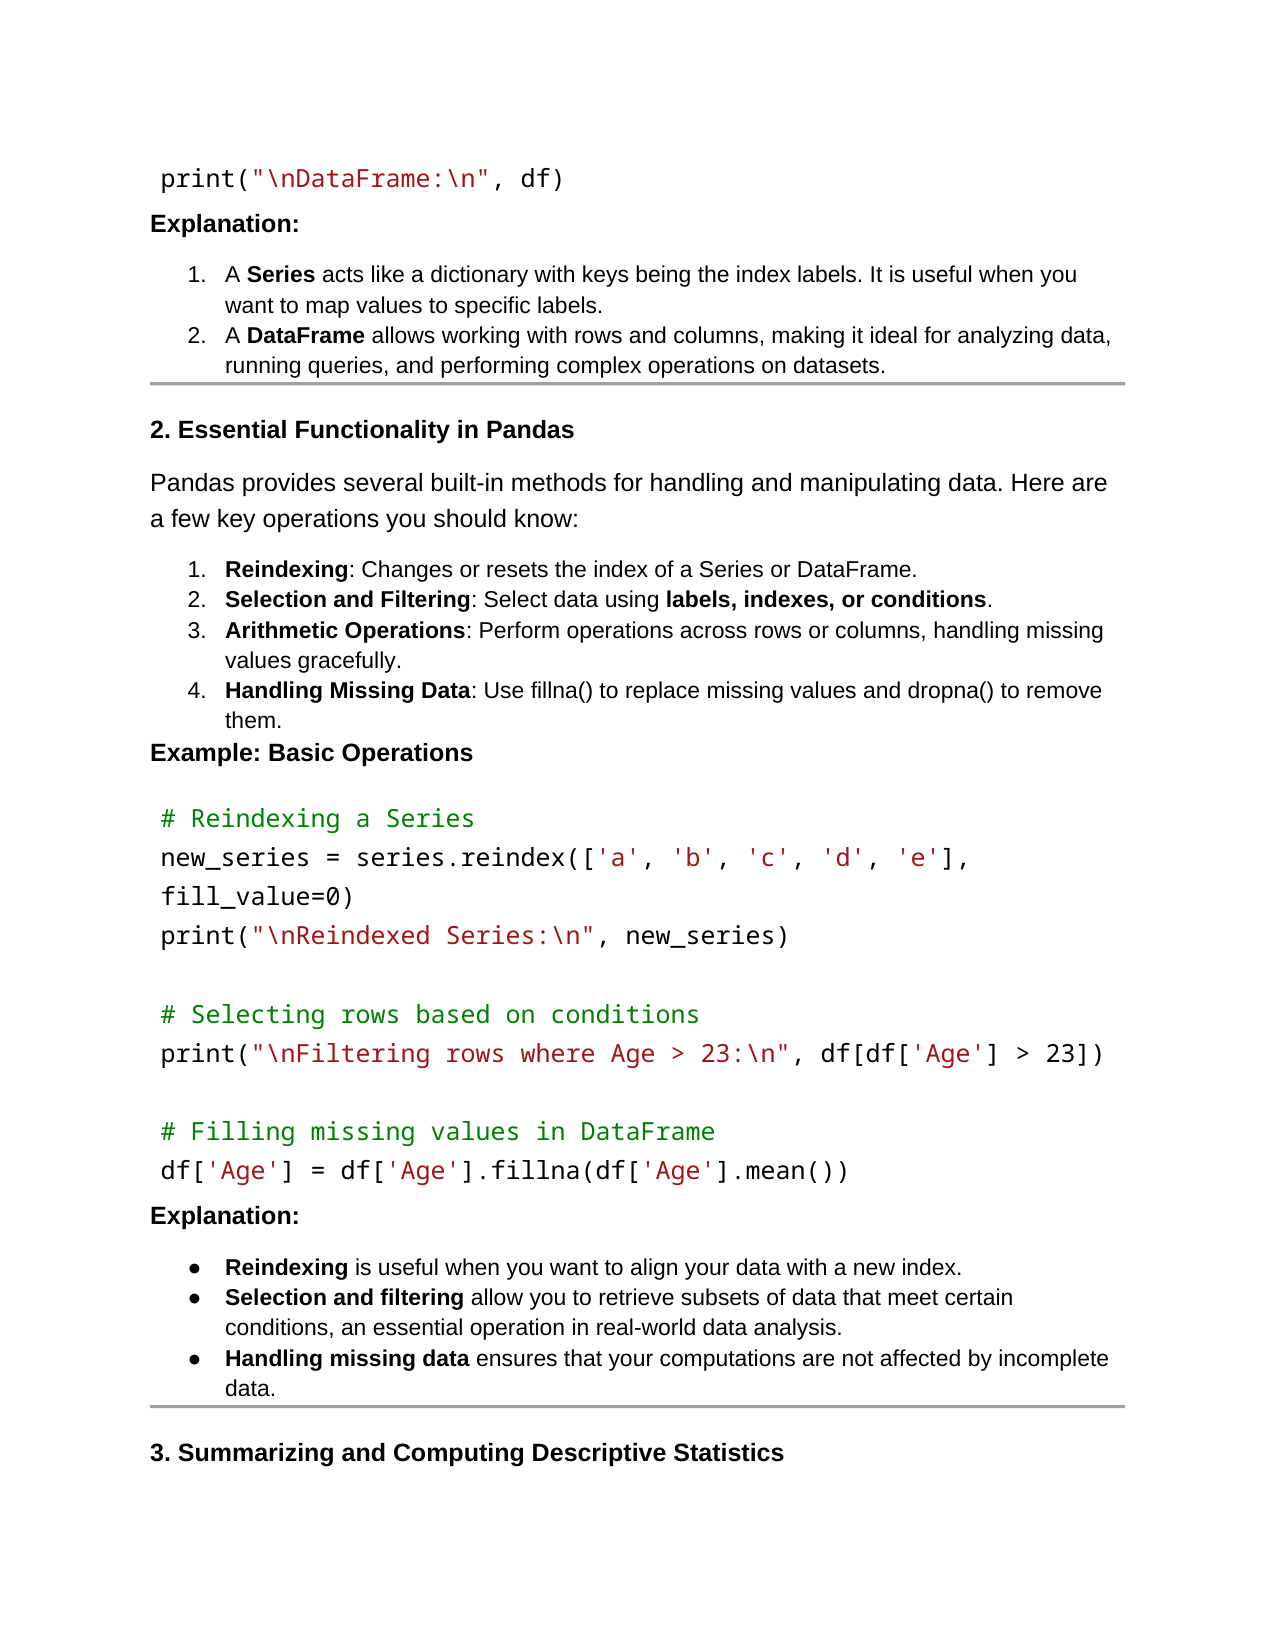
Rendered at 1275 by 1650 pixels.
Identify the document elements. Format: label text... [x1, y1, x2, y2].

list Selection and Filtering: Select data using labels, indexes, or conditions. [187, 586, 1125, 613]
text Explanation: [150, 1201, 1125, 1230]
list Arithmetic Operations: Perform operations across rows or columns, handling missing values gracefully. [187, 617, 1125, 673]
text 2. Essential Functionality in Pandas [150, 415, 1125, 444]
text Example: Basic Operations [150, 737, 1125, 766]
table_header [150, 150, 1125, 209]
list Selection and filtering allow you to retrieve subsets of data that meet certain conditions, an essential operation in real-world data analysis. [187, 1284, 1125, 1341]
list Reindexing: Changes or resets the index of a Series or DataFrame. [187, 556, 1125, 583]
text 3. Summarizing and Computing Descriptive Statistics [150, 1438, 1125, 1467]
list A Series acts like a dictionary with keys being the index labels. It is useful when you want to map values to specific labels. [187, 261, 1125, 318]
list A DataFrame allows working with rows and columns, making it ideal for analyzing data, running queries, and performing complex operations on datasets. [187, 322, 1125, 378]
text Pandas provides several built-in methods for handling and manipulating data. Here are a few key operations you should know: [150, 468, 1125, 532]
table_header # Reindexing a Series new_series = series.reindex(['a', 'b', 'c', 'd', 'e'], fill_value=0) print("\nReindexed Series:\n", new_series) # Selecting rows based on conditions print("\nFiltering rows where Age > 23:\n", df[df['Age'] > 23]) # Filling missing values in DataFrame df['Age'] = df['Age'].fillna(df['Age'].mean()) [150, 790, 1125, 1201]
text Explanation: [150, 209, 1125, 237]
list Handling missing data ensures that your computations are not affected by incomplete data. [187, 1344, 1125, 1401]
list Handling Missing Data: Use fillna() to replace missing values and dropna() to remove them. [187, 677, 1125, 734]
list Reindexing is useful when you want to align your data with a new index. [187, 1254, 1125, 1280]
